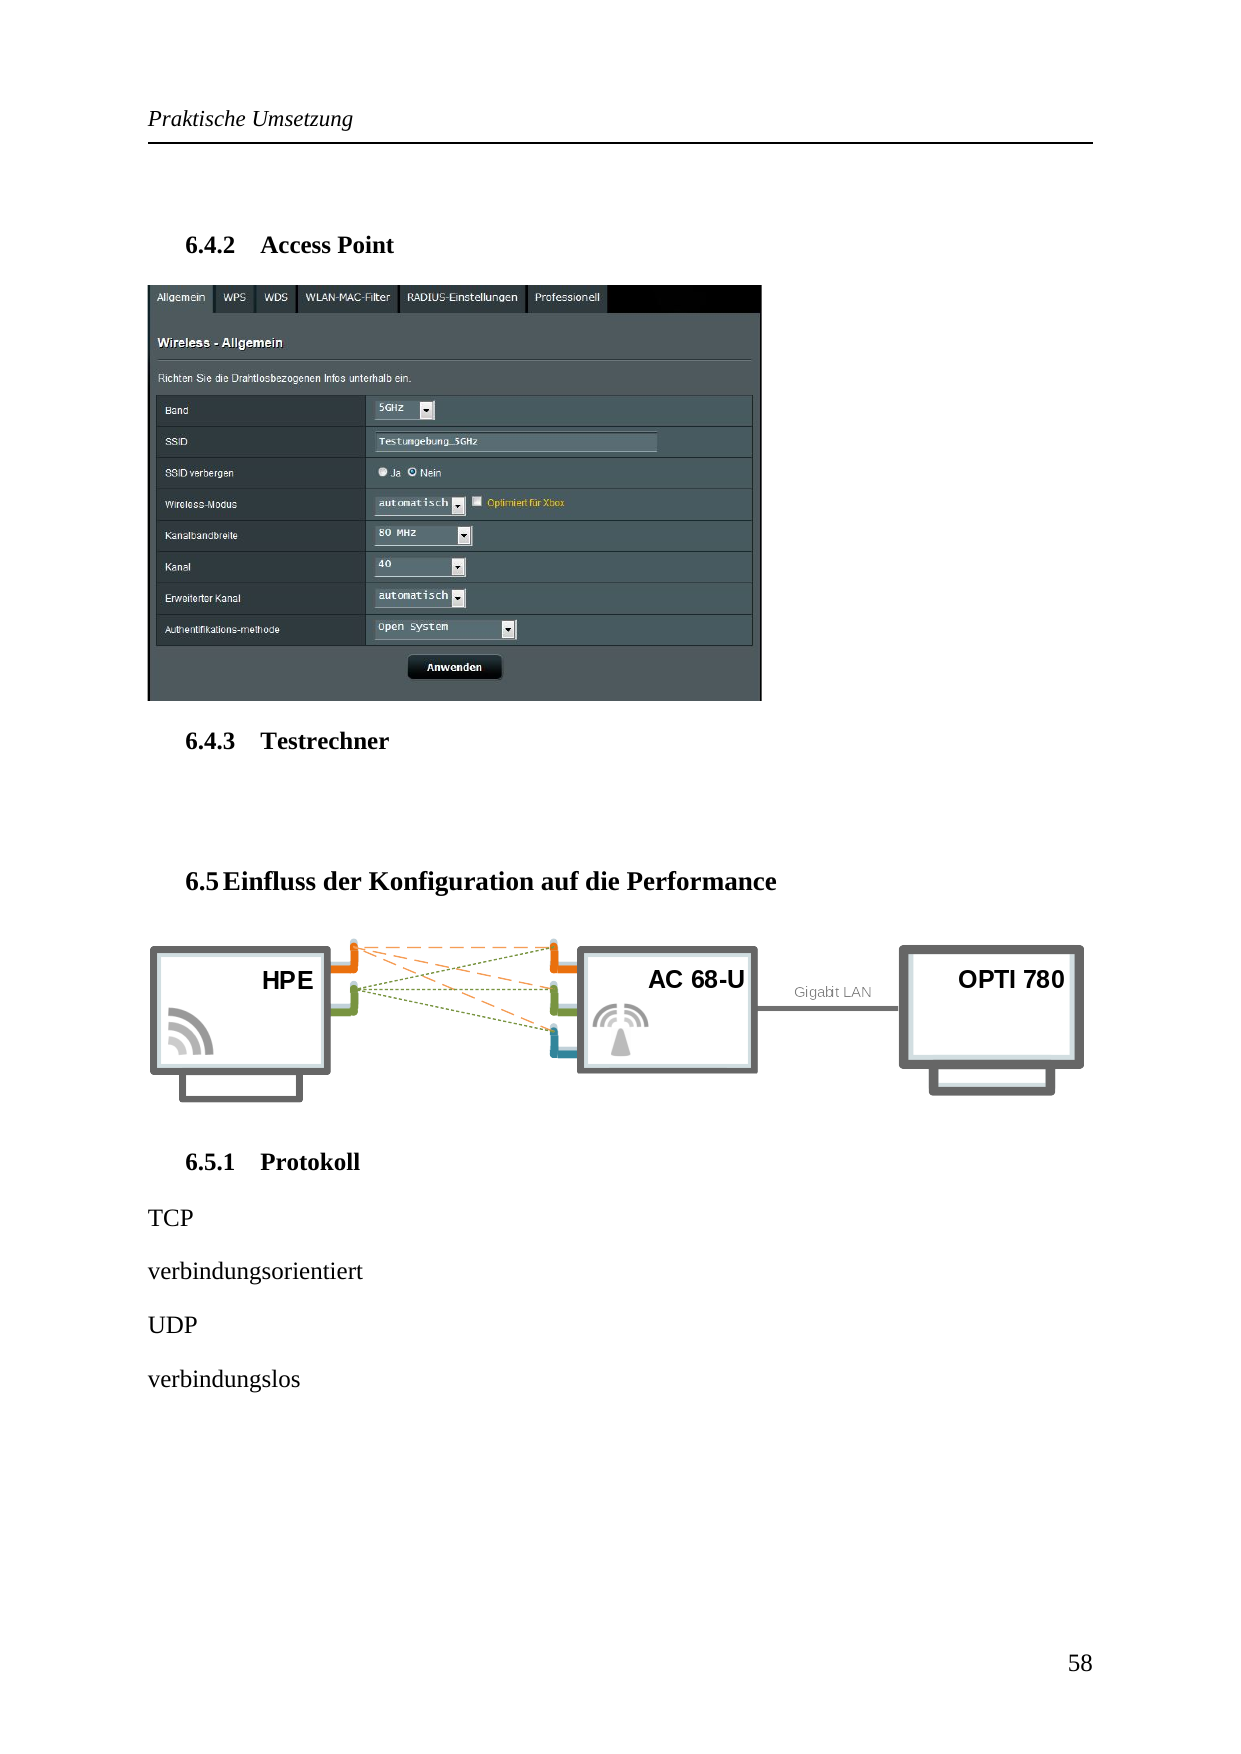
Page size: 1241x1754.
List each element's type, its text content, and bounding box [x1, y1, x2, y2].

text verbindungslos [148, 1364, 1093, 1393]
text UDP [148, 1310, 1093, 1339]
subtitle Access Point [185, 230, 1093, 259]
subtitle Einfluss der Konfiguration auf die Performance [185, 865, 1093, 896]
text verbindungsorientiert [148, 1256, 1093, 1285]
text TCP [148, 1203, 1093, 1231]
subtitle Testrechner [185, 726, 1093, 755]
subtitle Protokoll [185, 1147, 1093, 1176]
picture [147, 285, 762, 701]
